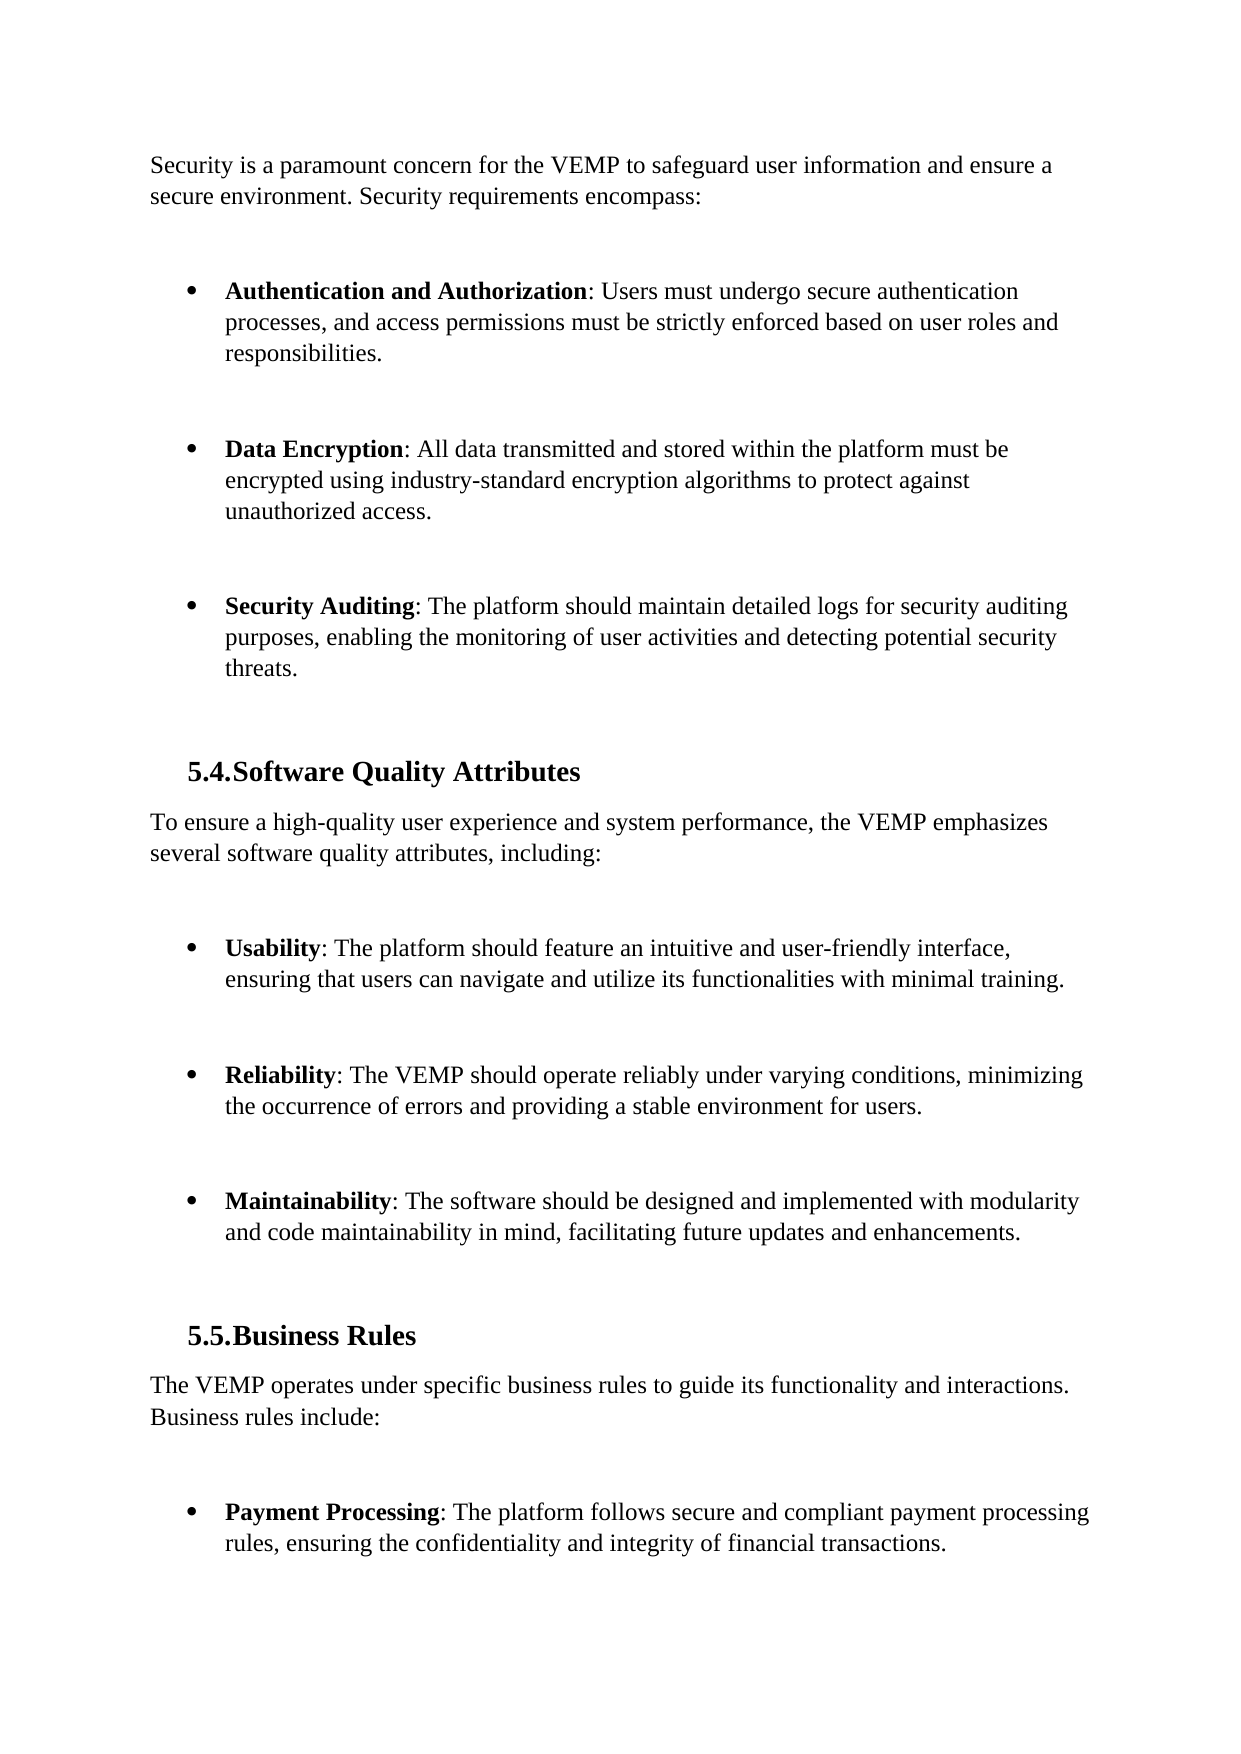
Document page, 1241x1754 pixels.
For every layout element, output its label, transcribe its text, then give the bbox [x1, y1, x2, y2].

list Business Rules [187, 1318, 1090, 1351]
text The VEMP operates under specific business rules to guide its functionality and interactions. Business rules include: [150, 1371, 1090, 1430]
list Usability: The platform should feature an intuitive and user-friendly interface, ensuring that users can navigate and utilize its functionalities with minimal training. [187, 933, 1090, 993]
list Authentication and Authorization: Users must undergo secure authentication processes, and access permissions must be strictly enforced based on user roles and responsibilities. [187, 276, 1090, 367]
list Security Auditing: The platform should maintain detailed logs for security auditing purposes, enabling the monitoring of user activities and detecting potential security threats. [187, 591, 1090, 682]
text To ensure a high-quality user experience and system performance, the VEMP emphasizes several software quality attributes, including: [150, 807, 1090, 867]
list Data Encryption: All data transmitted and stored within the platform must be encrypted using industry-standard encryption algorithms to protect against unauthorized access. [187, 434, 1090, 525]
list Payment Processing: The platform follows secure and compliant payment processing rules, ensuring the confidentiality and integrity of financial transactions. [187, 1497, 1090, 1557]
list Maintainability: The software should be designed and implemented with modularity and code maintainability in mind, facilitating future updates and enhancements. [187, 1186, 1090, 1246]
list Software Quality Attributes [187, 754, 1090, 788]
text Security is a paramount concern for the VEMP to safeguard user information and ensure a secure environment. Security requirements encompass: [150, 150, 1090, 210]
list Reliability: The VEMP should operate reliably under varying conditions, minimizing the occurrence of errors and providing a stable environment for users. [187, 1060, 1090, 1119]
